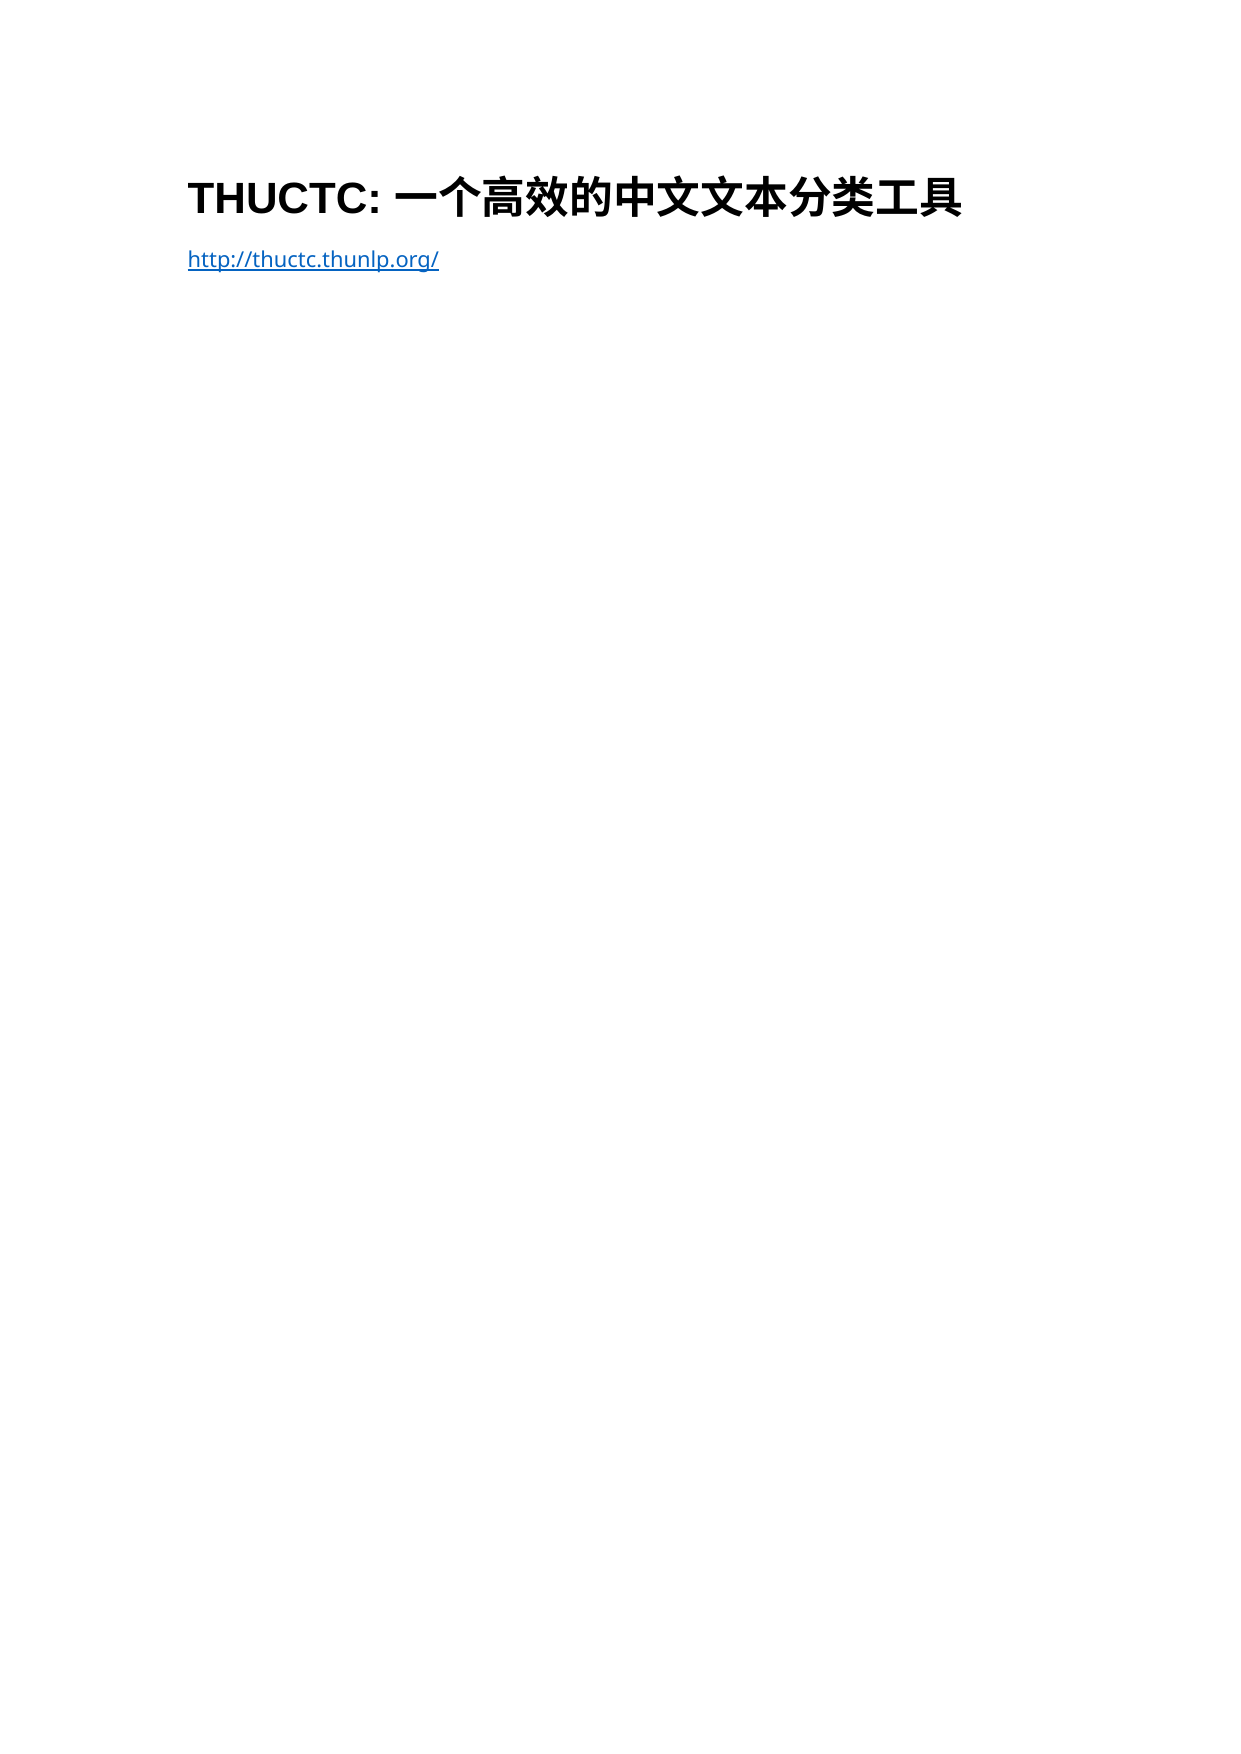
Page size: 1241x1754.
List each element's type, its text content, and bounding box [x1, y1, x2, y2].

text THUCTC: 一个高效的中文文本分类工具 [187, 162, 1053, 227]
text http://thuctc.thunlp.org/ [187, 243, 1053, 275]
